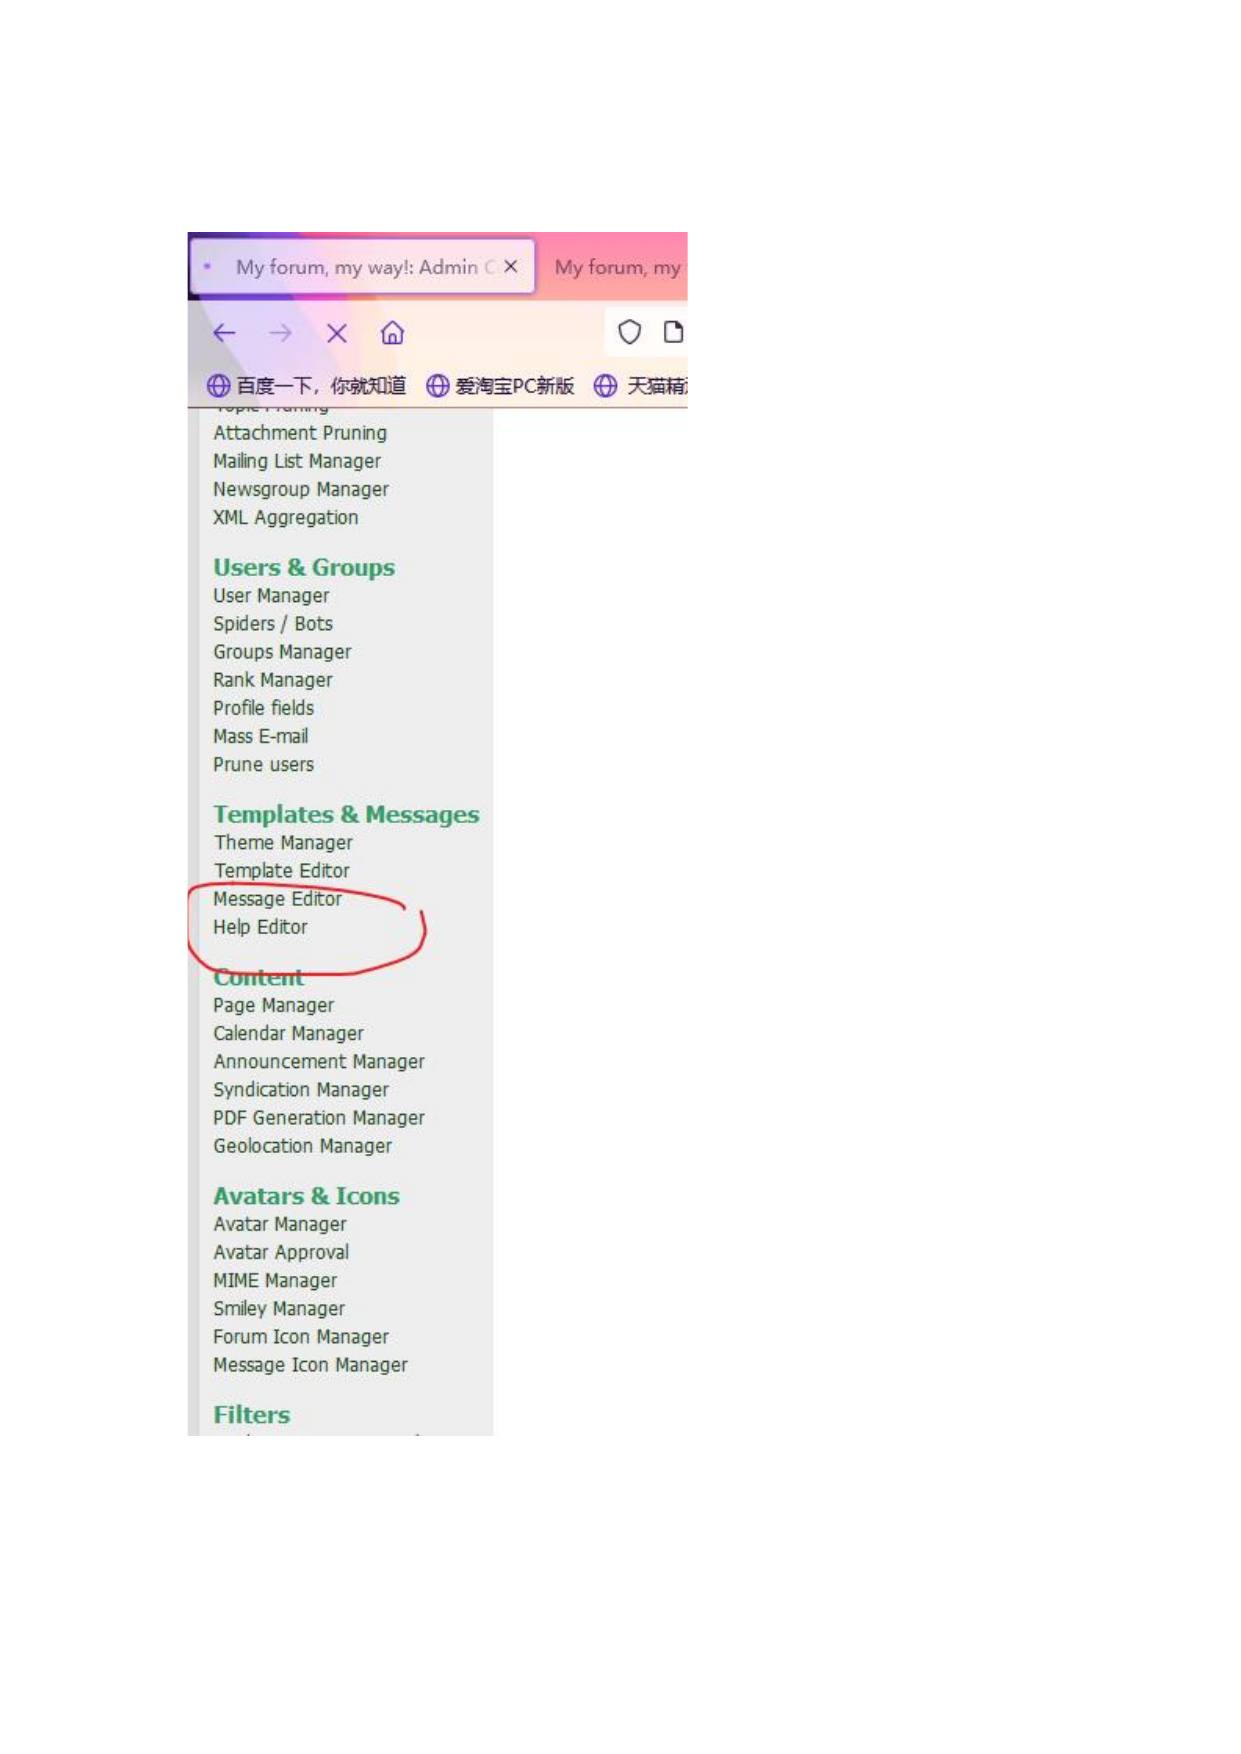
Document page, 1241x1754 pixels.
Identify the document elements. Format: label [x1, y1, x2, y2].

picture [187, 232, 688, 1436]
